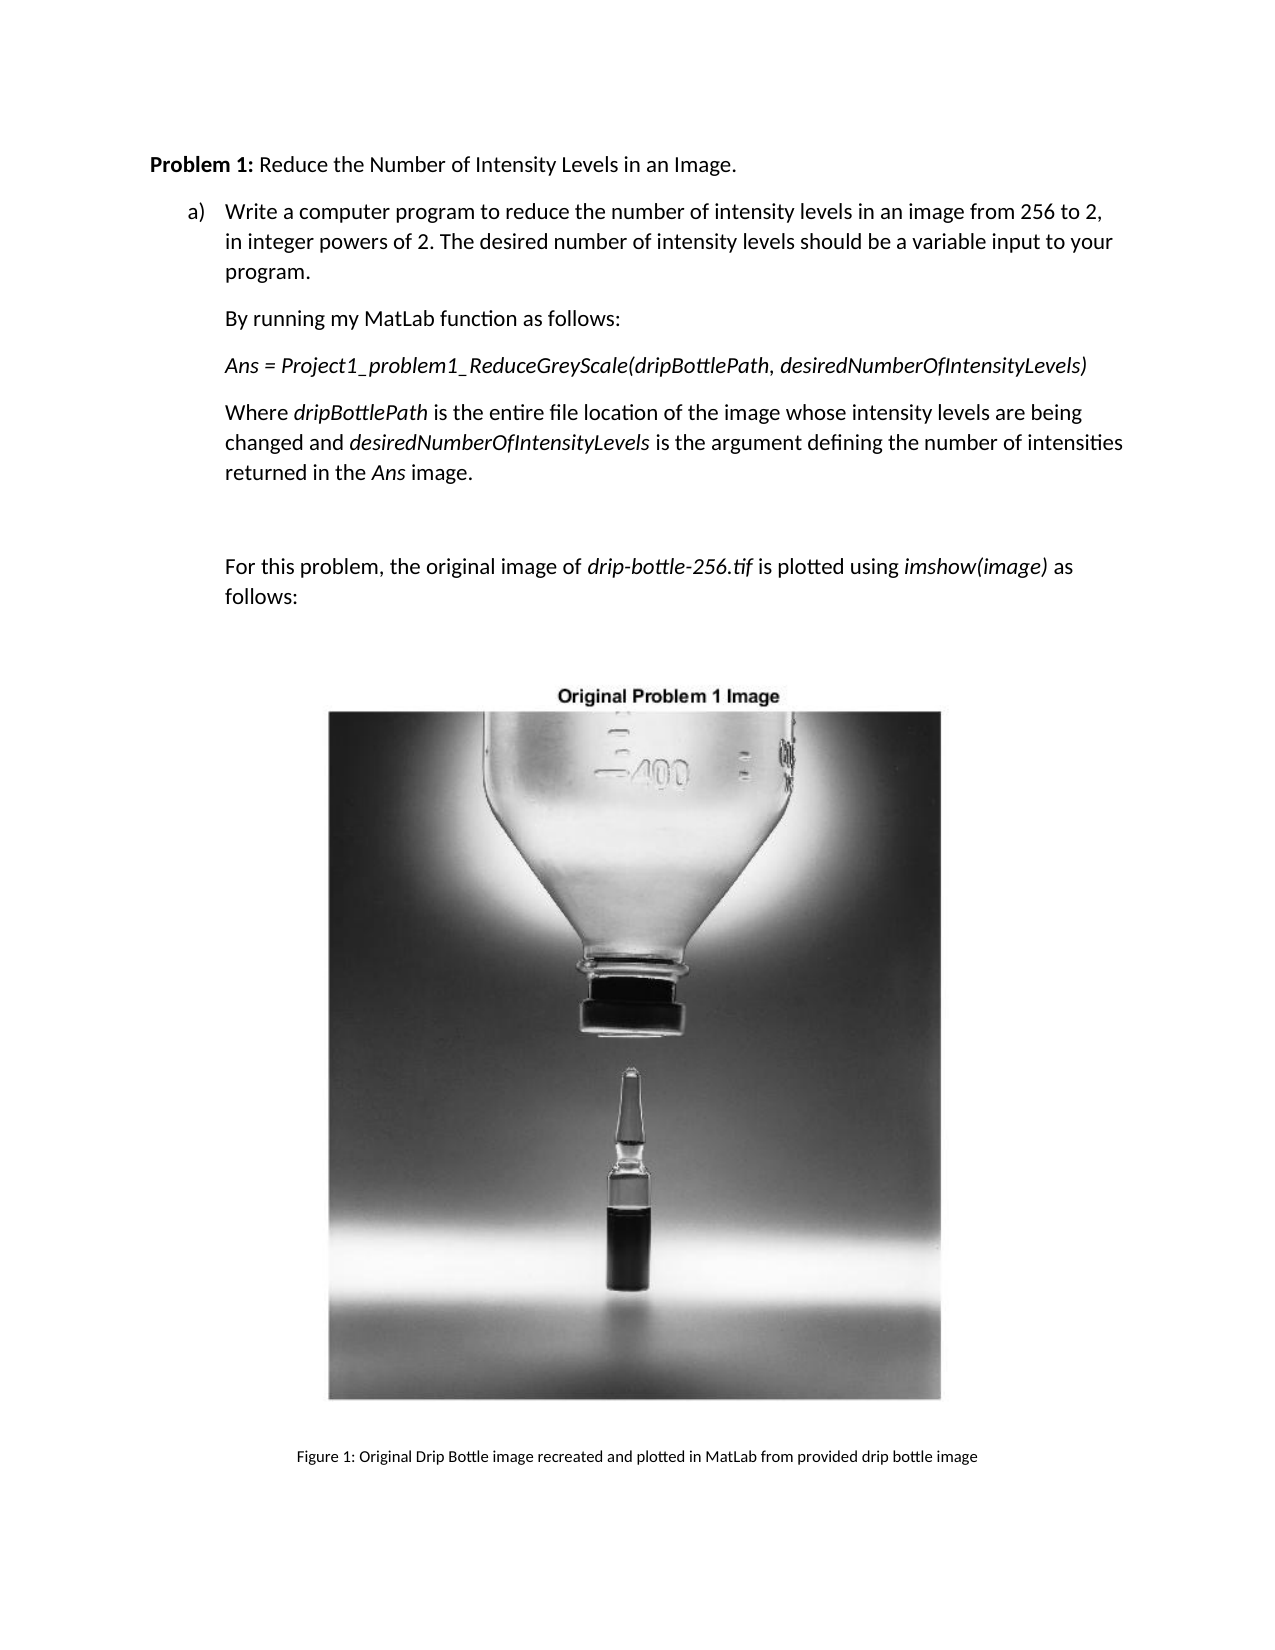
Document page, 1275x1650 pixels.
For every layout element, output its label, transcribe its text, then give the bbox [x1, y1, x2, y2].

text Figure 1: Original Drip Bottle image recreated and plotted in MatLab from provided drip bottle image [150, 1446, 1125, 1467]
text Problem 1: Reduce the Number of Intensity Levels in an Image. [150, 150, 1125, 178]
text For this problem, the original image of drip-bottle-256.tif is plotted using imshow(image) as follows: [150, 552, 1125, 610]
text By running my MatLab function as follows: [150, 304, 1125, 332]
text Ans = Project1_problem1_ReduceGreyScale(dripBottlePath, desiredNumberOfIntensityLevels) [150, 351, 1125, 379]
picture [298, 676, 977, 1428]
list Write a computer program to reduce the number of intensity levels in an image from 256 to 2, in integer powers of 2. The desired number of intensity levels should be a variable input to your program. [187, 197, 1125, 285]
text Where dripBottlePath is the entire file location of the image whose intensity levels are being changed and desiredNumberOfIntensityLevels is the argument defining the number of intensities returned in the Ans image. [150, 398, 1125, 486]
